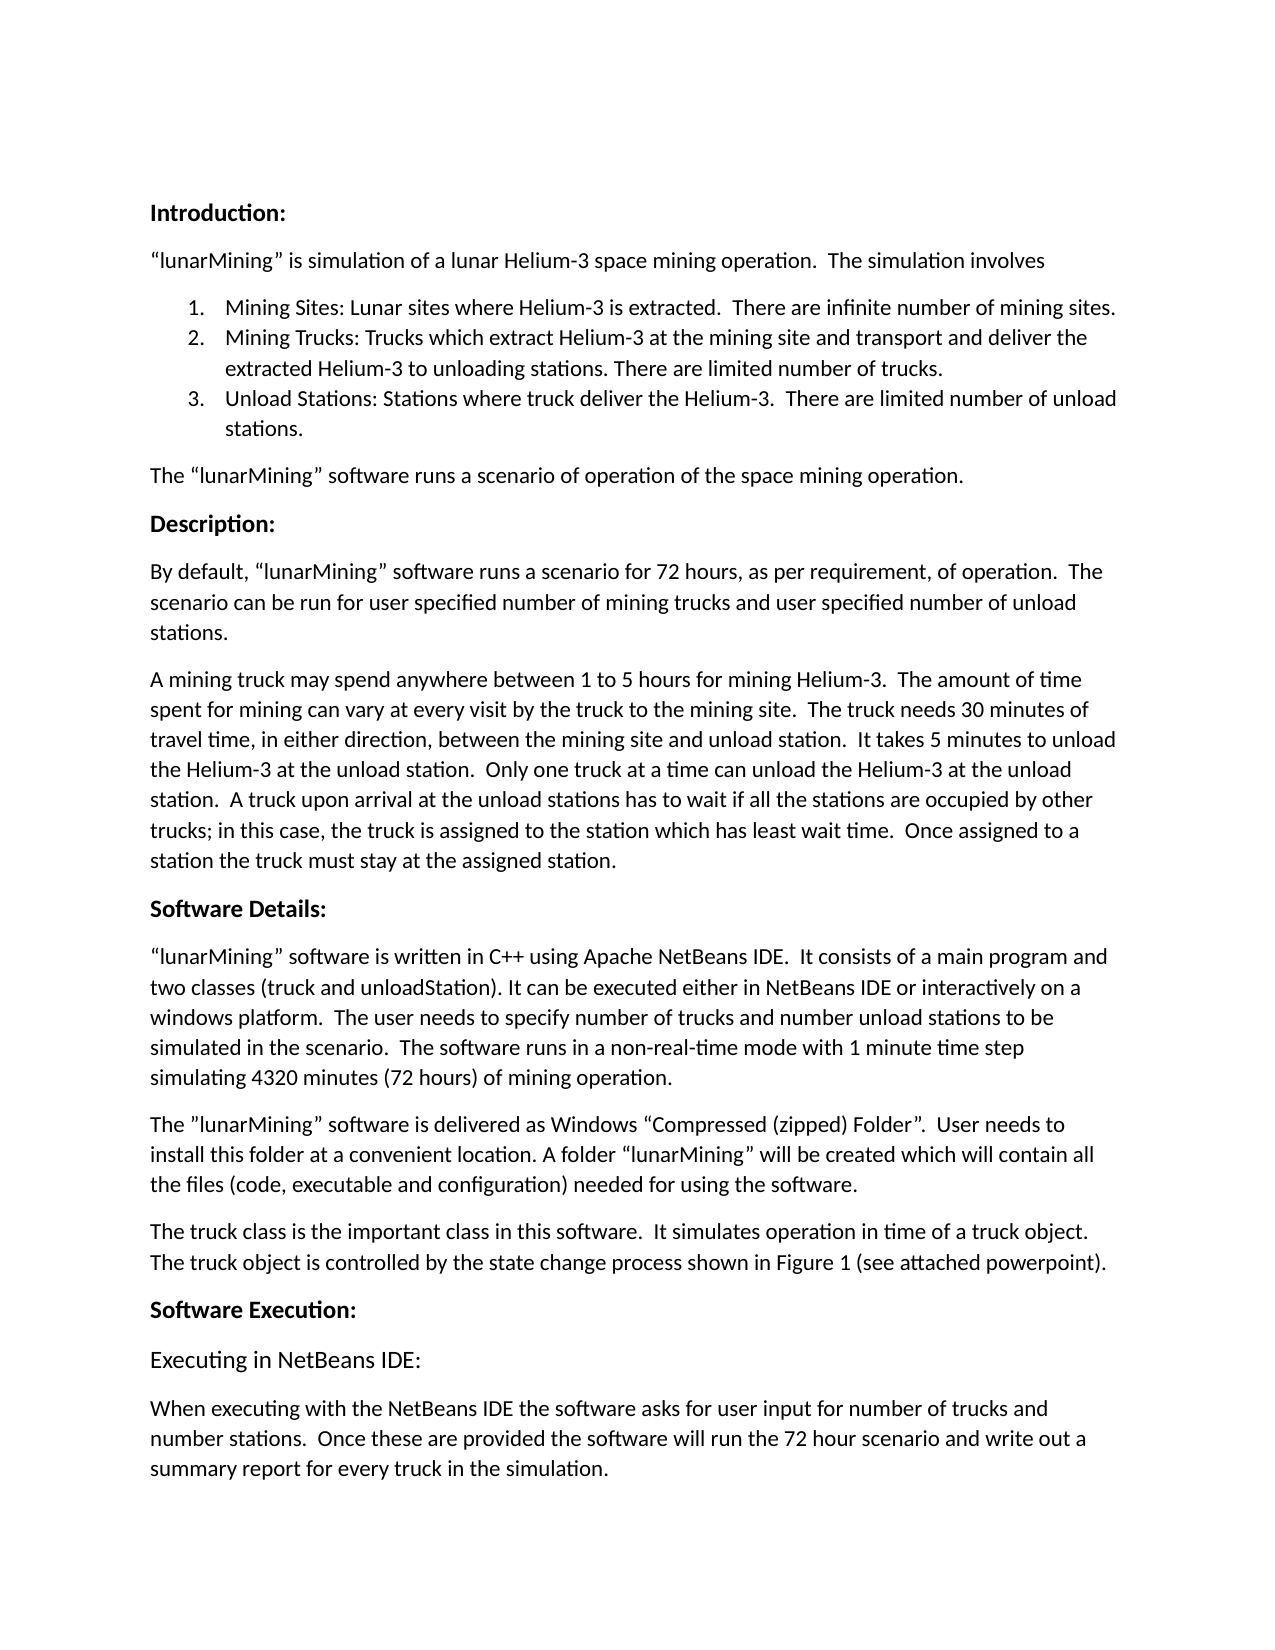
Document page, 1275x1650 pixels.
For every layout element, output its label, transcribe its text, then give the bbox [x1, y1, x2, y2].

text “lunarMining” is simulation of a lunar Helium-3 space mining operation. The simulation involves [150, 246, 1125, 274]
text By default, “lunarMining” software runs a scenario for 72 hours, as per requirement, of operation. The scenario can be run for user specified number of mining trucks and user specified number of unload stations. [150, 557, 1125, 646]
list Mining Sites: Lunar sites where Helium-3 is extracted. There are infinite number of mining sites. [187, 293, 1125, 321]
list Unload Stations: Stations where truck deliver the Helium-3. There are limited number of unload stations. [187, 384, 1125, 442]
text Software Execution: [150, 1294, 1125, 1325]
text Description: [150, 508, 1125, 538]
text When executing with the NetBeans IDE the software asks for user input for number of trucks and number stations. Once these are provided the software will run the 72 hour scenario and write out a summary report for every truck in the simulation. [150, 1394, 1125, 1482]
text The truck class is the important class in this software. It simulates operation in time of a truck object. The truck object is controlled by the state change process shown in Figure 1 (see attached powerpoint). [150, 1217, 1125, 1276]
list Mining Trucks: Trucks which extract Helium-3 at the mining site and transport and deliver the extracted Helium-3 to unloading stations. There are limited number of trucks. [187, 323, 1125, 382]
text The ”lunarMining” software is delivered as Windows “Compressed (zipped) Folder”. User needs to install this folder at a convenient location. A folder “lunarMining” will be created which will contain all the files (code, executable and configuration) needed for using the software. [150, 1110, 1125, 1199]
text Introduction: [150, 197, 1125, 227]
text A mining truck may spend anywhere between 1 to 5 hours for mining Helium-3. The amount of time spent for mining can vary at every visit by the truck to the mining site. The truck needs 30 minutes of travel time, in either direction, between the mining site and unload station. It takes 5 minutes to unload the Helium-3 at the unload station. Only one truck at a time can unload the Helium-3 at the unload station. A truck upon arrival at the unload stations has to wait if all the stations are occupied by other trucks; in this case, the truck is assigned to the station which has least wait time. Once assigned to a station the truck must stay at the assigned station. [150, 665, 1125, 874]
text Software Details: [150, 893, 1125, 923]
text Executing in NetBeans IDE: [150, 1344, 1125, 1375]
text The “lunarMining” software runs a scenario of operation of the space mining operation. [150, 461, 1125, 489]
text “lunarMining” software is written in C++ using Apache NetBeans IDE. It consists of a main program and two classes (truck and unloadStation). It can be executed either in NetBeans IDE or interactively on a windows platform. The user needs to specify number of trucks and number unload stations to be simulated in the scenario. The software runs in a non-real-time mode with 1 minute time step simulating 4320 minutes (72 hours) of mining operation. [150, 942, 1125, 1091]
